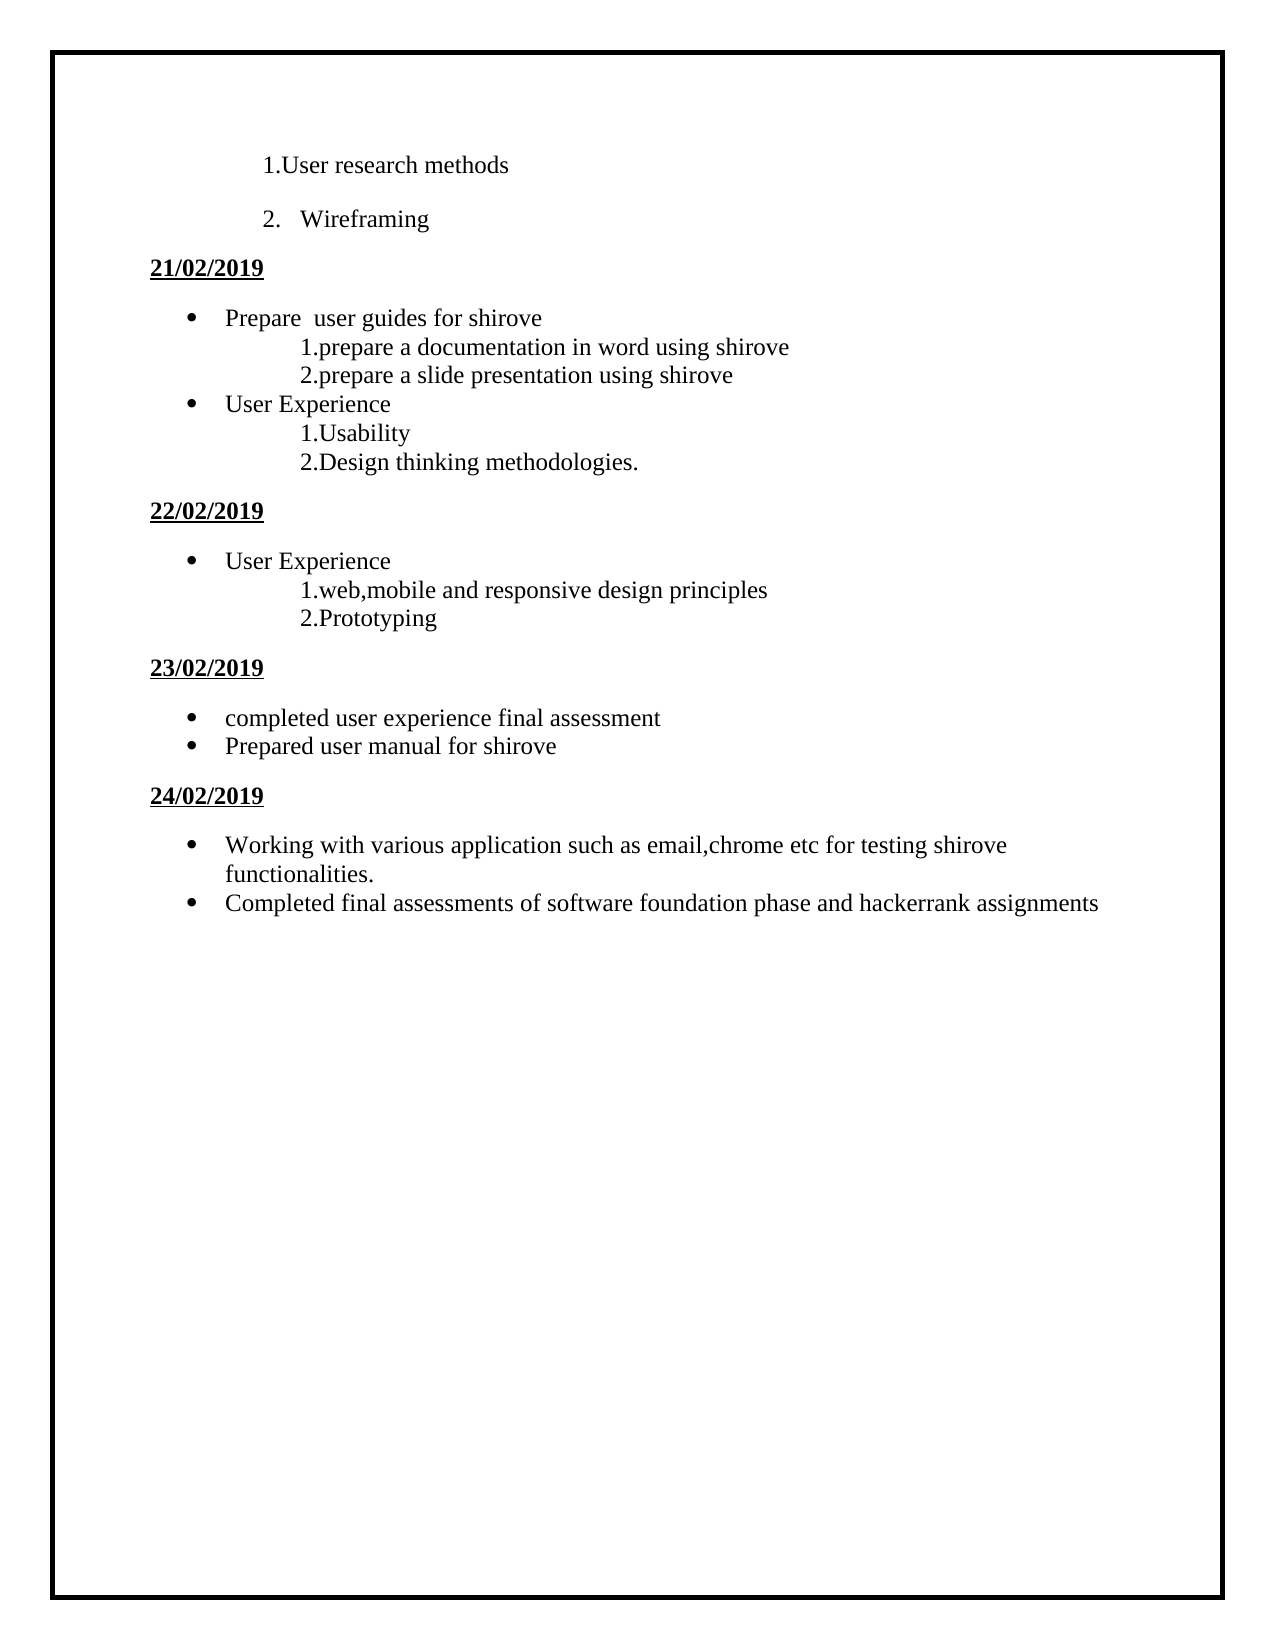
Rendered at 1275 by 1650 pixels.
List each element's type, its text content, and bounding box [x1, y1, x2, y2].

text 24/02/2019 [150, 781, 1125, 810]
list User Experience [187, 389, 1125, 418]
list Working with various application such as email,chrome etc for testing shirove functionalities. [187, 831, 1125, 888]
list 2.Design thinking methodologies. [300, 447, 1125, 476]
list 1.web,mobile and responsive design principles [300, 575, 1125, 603]
list 1.prepare a documentation in word using shirove [300, 332, 1125, 361]
list 2.prepare a slide presentation using shirove [300, 361, 1125, 389]
text 21/02/2019 [150, 253, 1125, 282]
text 22/02/2019 [150, 496, 1125, 525]
text 23/02/2019 [150, 653, 1125, 682]
list completed user experience final assessment [187, 703, 1125, 731]
list 1.Usability [300, 418, 1125, 447]
list Completed final assessments of software foundation phase and hackerrank assignments [187, 888, 1125, 917]
list User Experience [187, 546, 1125, 575]
text 1.User research methods [262, 150, 1125, 179]
list 2.Prototyping [300, 603, 1125, 632]
list Prepare user guides for shirove [187, 303, 1125, 332]
list Prepared user manual for shirove [187, 731, 1125, 760]
list Wireframing [262, 204, 1125, 233]
